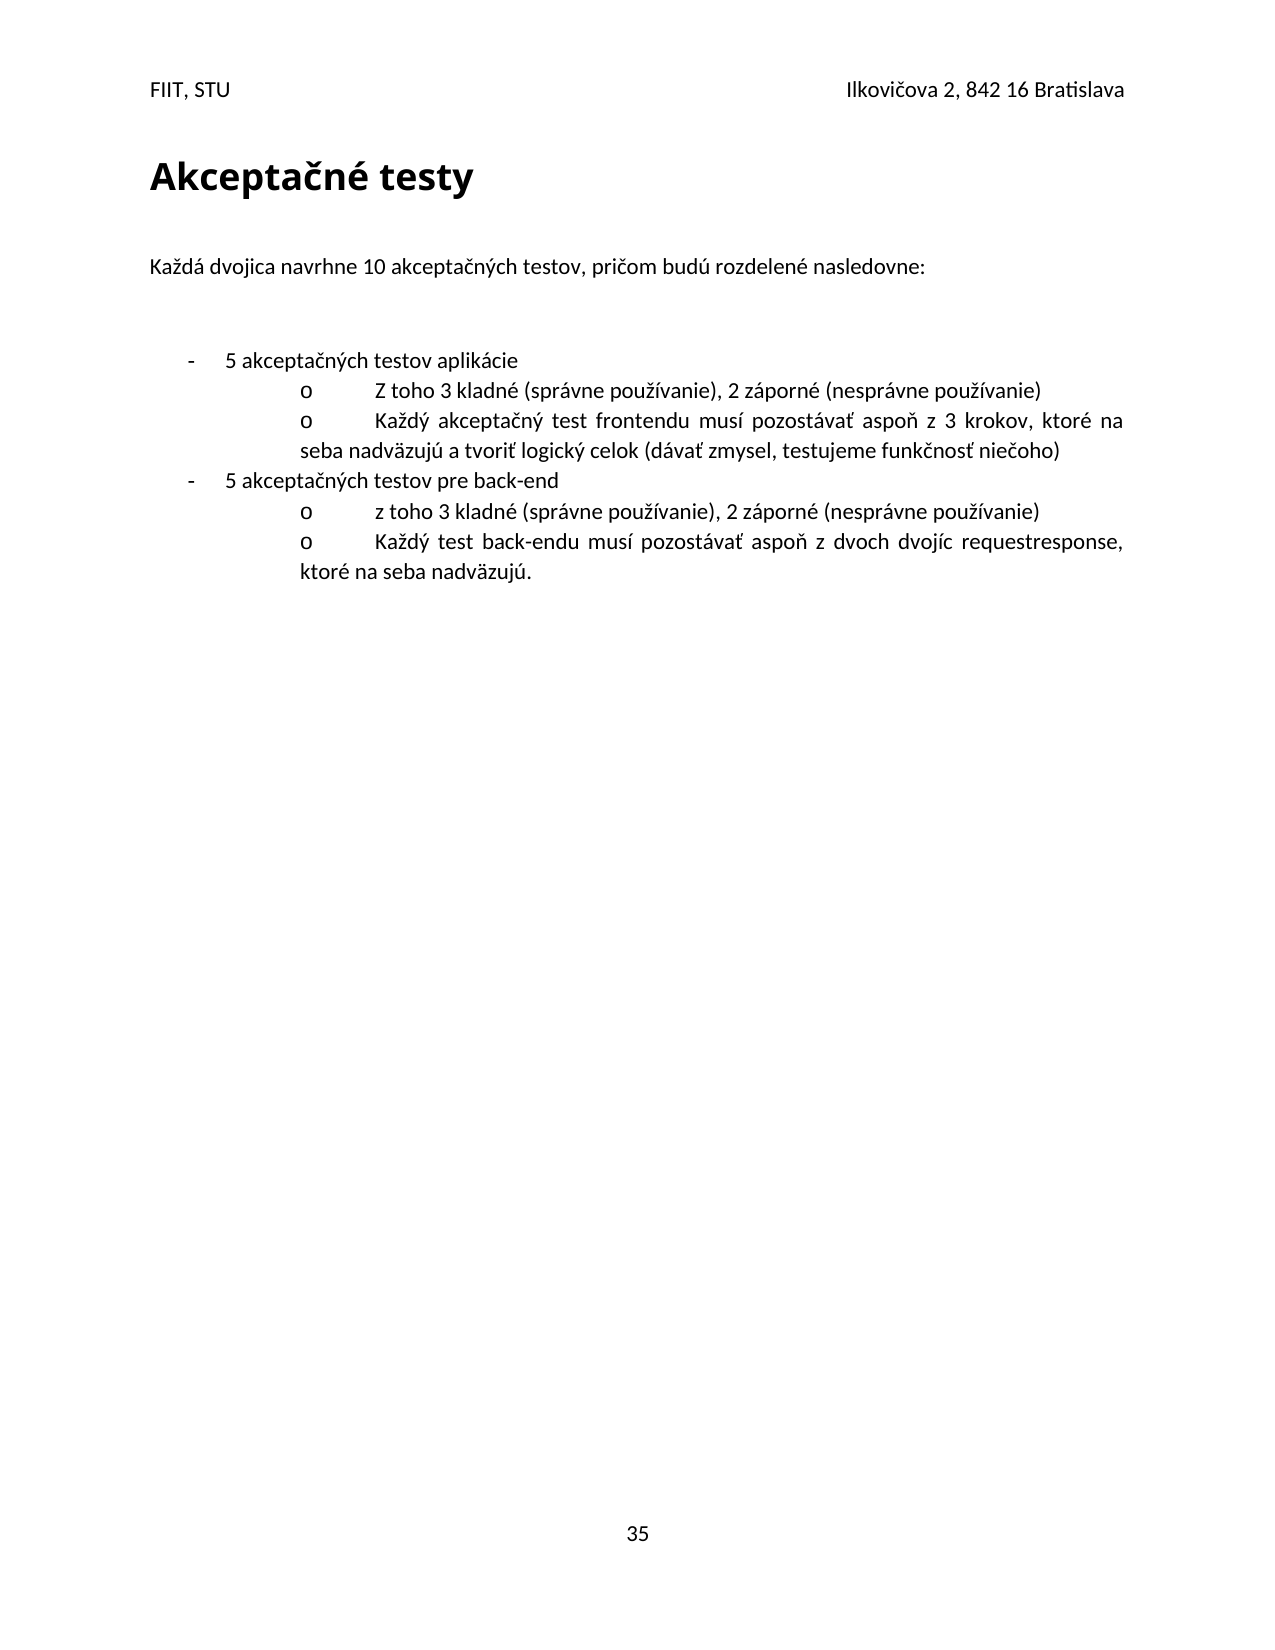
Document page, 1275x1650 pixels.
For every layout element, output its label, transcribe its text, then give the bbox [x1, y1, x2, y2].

list Každý test back-endu musí pozostávať aspoň z dvoch dvojíc requestresponse, ktoré na seba nadväzujú. [300, 527, 1125, 585]
list Z toho 3 kladné (správne používanie), 2 záporné (nesprávne používanie) [300, 376, 1125, 404]
subtitle Akceptačné testy [150, 150, 1125, 201]
list 5 akceptačných testov pre back-end [187, 467, 1125, 494]
list z toho 3 kladné (správne používanie), 2 záporné (nesprávne používanie) [300, 497, 1125, 525]
text Každá dvojica navrhne 10 akceptačných testov, pričom budú rozdelené nasledovne: [149, 252, 1125, 280]
list 5 akceptačných testov aplikácie [187, 346, 1125, 374]
list Každý akceptačný test frontendu musí pozostávať aspoň z 3 krokov, ktoré na seba nadväzujú a tvoriť logický celok (dávať zmysel, testujeme funkčnosť niečoho) [300, 406, 1125, 464]
